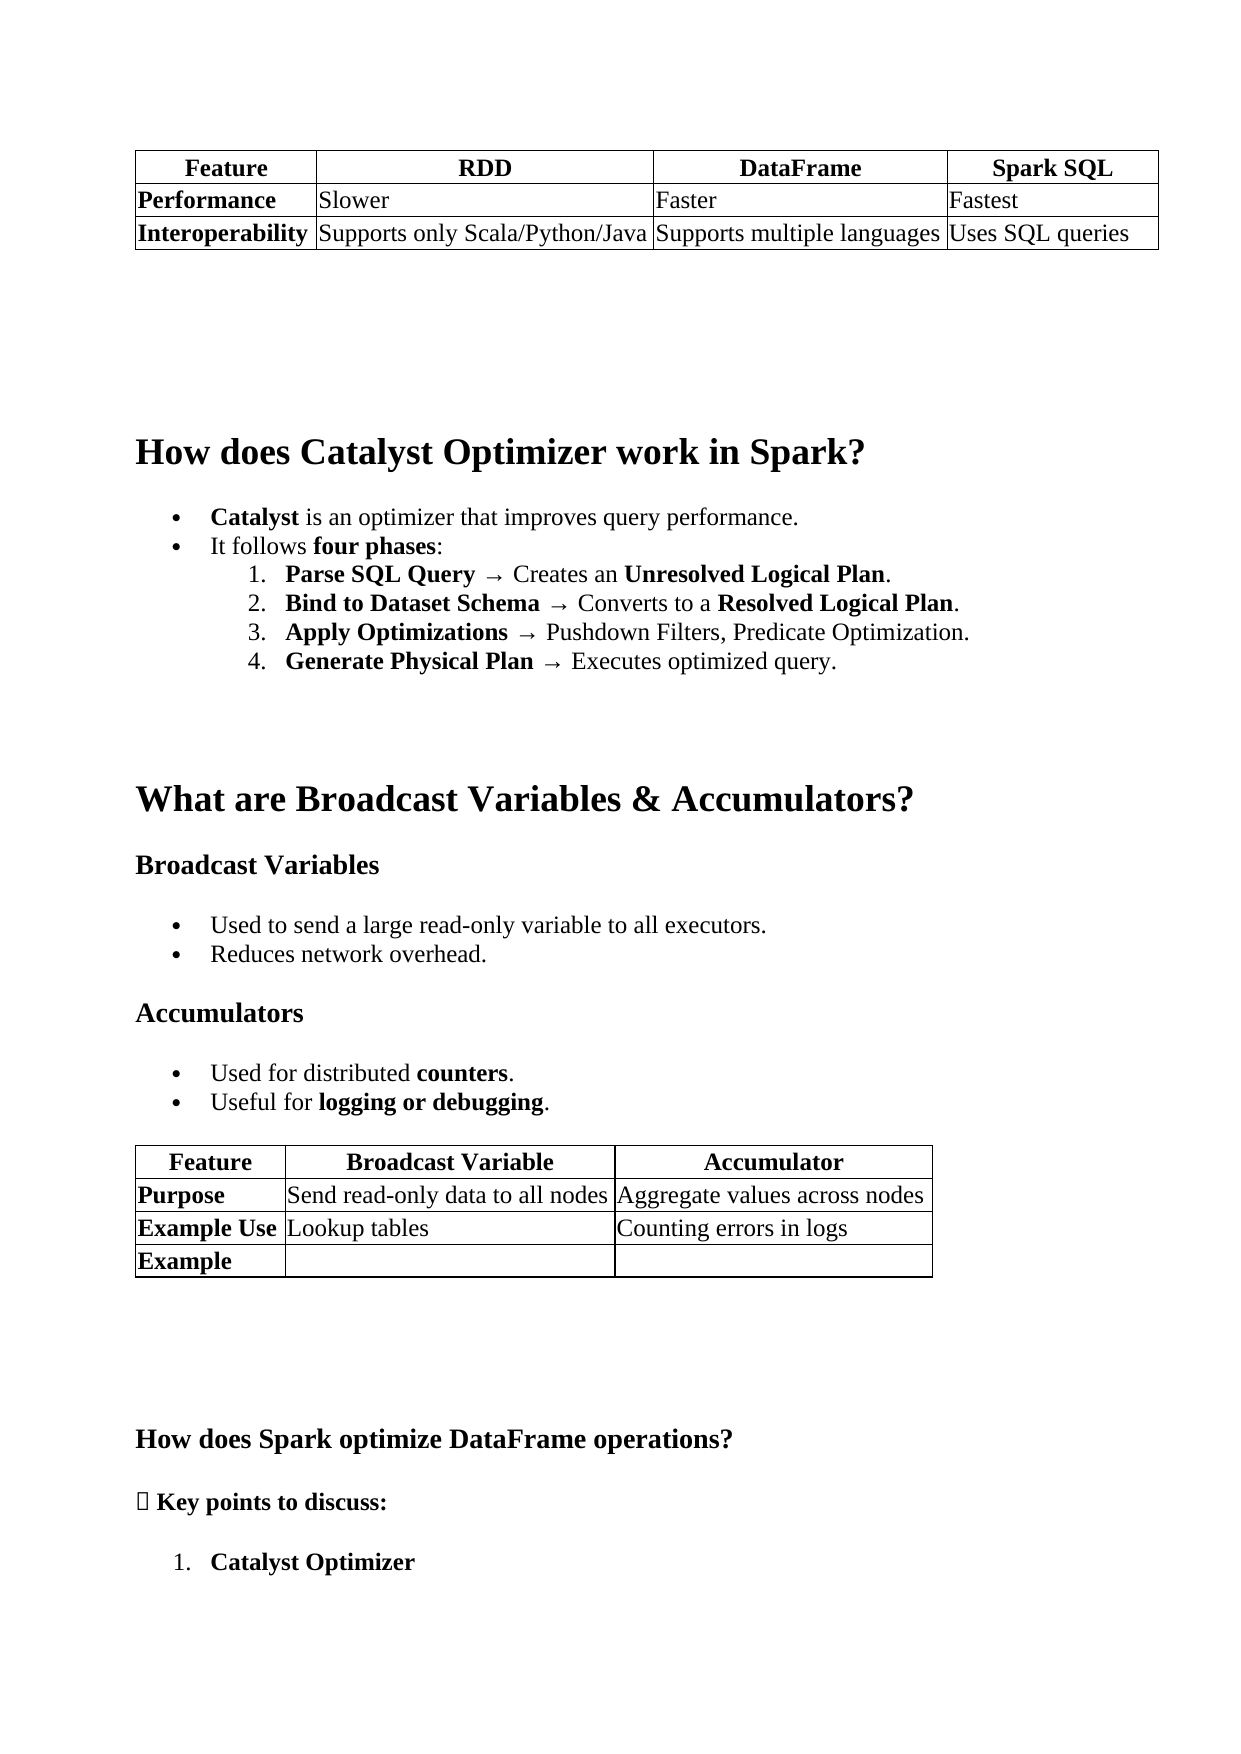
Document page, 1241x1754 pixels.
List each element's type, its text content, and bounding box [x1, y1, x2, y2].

table_cell Send read-only data to all nodes [286, 1179, 614, 1211]
list Catalyst Optimizer [173, 1547, 1169, 1576]
table_header Accumulator [616, 1146, 932, 1178]
text Broadcast Variables [135, 848, 1169, 881]
table_cell Supports multiple languages [654, 217, 947, 249]
table_cell Example Use [136, 1212, 285, 1243]
table_cell Lookup tables [286, 1212, 614, 1243]
table_cell Counting errors in logs [616, 1212, 932, 1243]
table_cell Example [136, 1245, 285, 1276]
text What are Broadcast Variables & Accumulators? [135, 776, 1169, 819]
table_cell Faster [654, 184, 947, 216]
list Used to send a large read-only variable to all executors. [173, 910, 1169, 939]
table_header Spark SQL [948, 151, 1158, 183]
list Generate Physical Plan → Executes optimized query. [248, 646, 1169, 674]
table_cell Aggregate values across nodes [616, 1179, 932, 1211]
list Apply Optimizations → Pushdown Filters, Predicate Optimization. [248, 617, 1169, 646]
text How does Catalyst Optimizer work in Spark? [135, 430, 1169, 473]
list Useful for logging or debugging. [173, 1087, 1169, 1116]
list It follows four phases: [173, 531, 1169, 559]
table_header Broadcast Variable [286, 1146, 614, 1178]
list Parse SQL Query → Creates an Unresolved Logical Plan. [248, 559, 1169, 588]
table_header DataFrame [654, 151, 947, 183]
text How does Spark optimize DataFrame operations? [135, 1422, 1169, 1455]
table_header Feature [136, 151, 316, 183]
list Bind to Dataset Schema → Converts to a Resolved Logical Plan. [248, 588, 1169, 617]
table_cell Purpose [136, 1179, 285, 1211]
list Catalyst is an optimizer that improves query performance. [173, 502, 1169, 531]
table_cell Interoperability [136, 217, 316, 249]
table_cell Supports only Scala/Python/Java [317, 217, 653, 249]
text 🔹 Key points to discuss: [135, 1484, 1169, 1518]
table_header Feature [136, 1146, 285, 1178]
table_cell Uses SQL queries [948, 217, 1158, 249]
table_header RDD [317, 151, 653, 183]
text Accumulators [135, 997, 1169, 1029]
list Reduces network overhead. [173, 939, 1169, 967]
table_cell Slower [317, 184, 653, 216]
table_cell [616, 1245, 932, 1276]
table_cell [286, 1245, 614, 1276]
table_cell Performance [136, 184, 316, 216]
list Used for distributed counters. [173, 1058, 1169, 1087]
table_cell Fastest [948, 184, 1158, 216]
